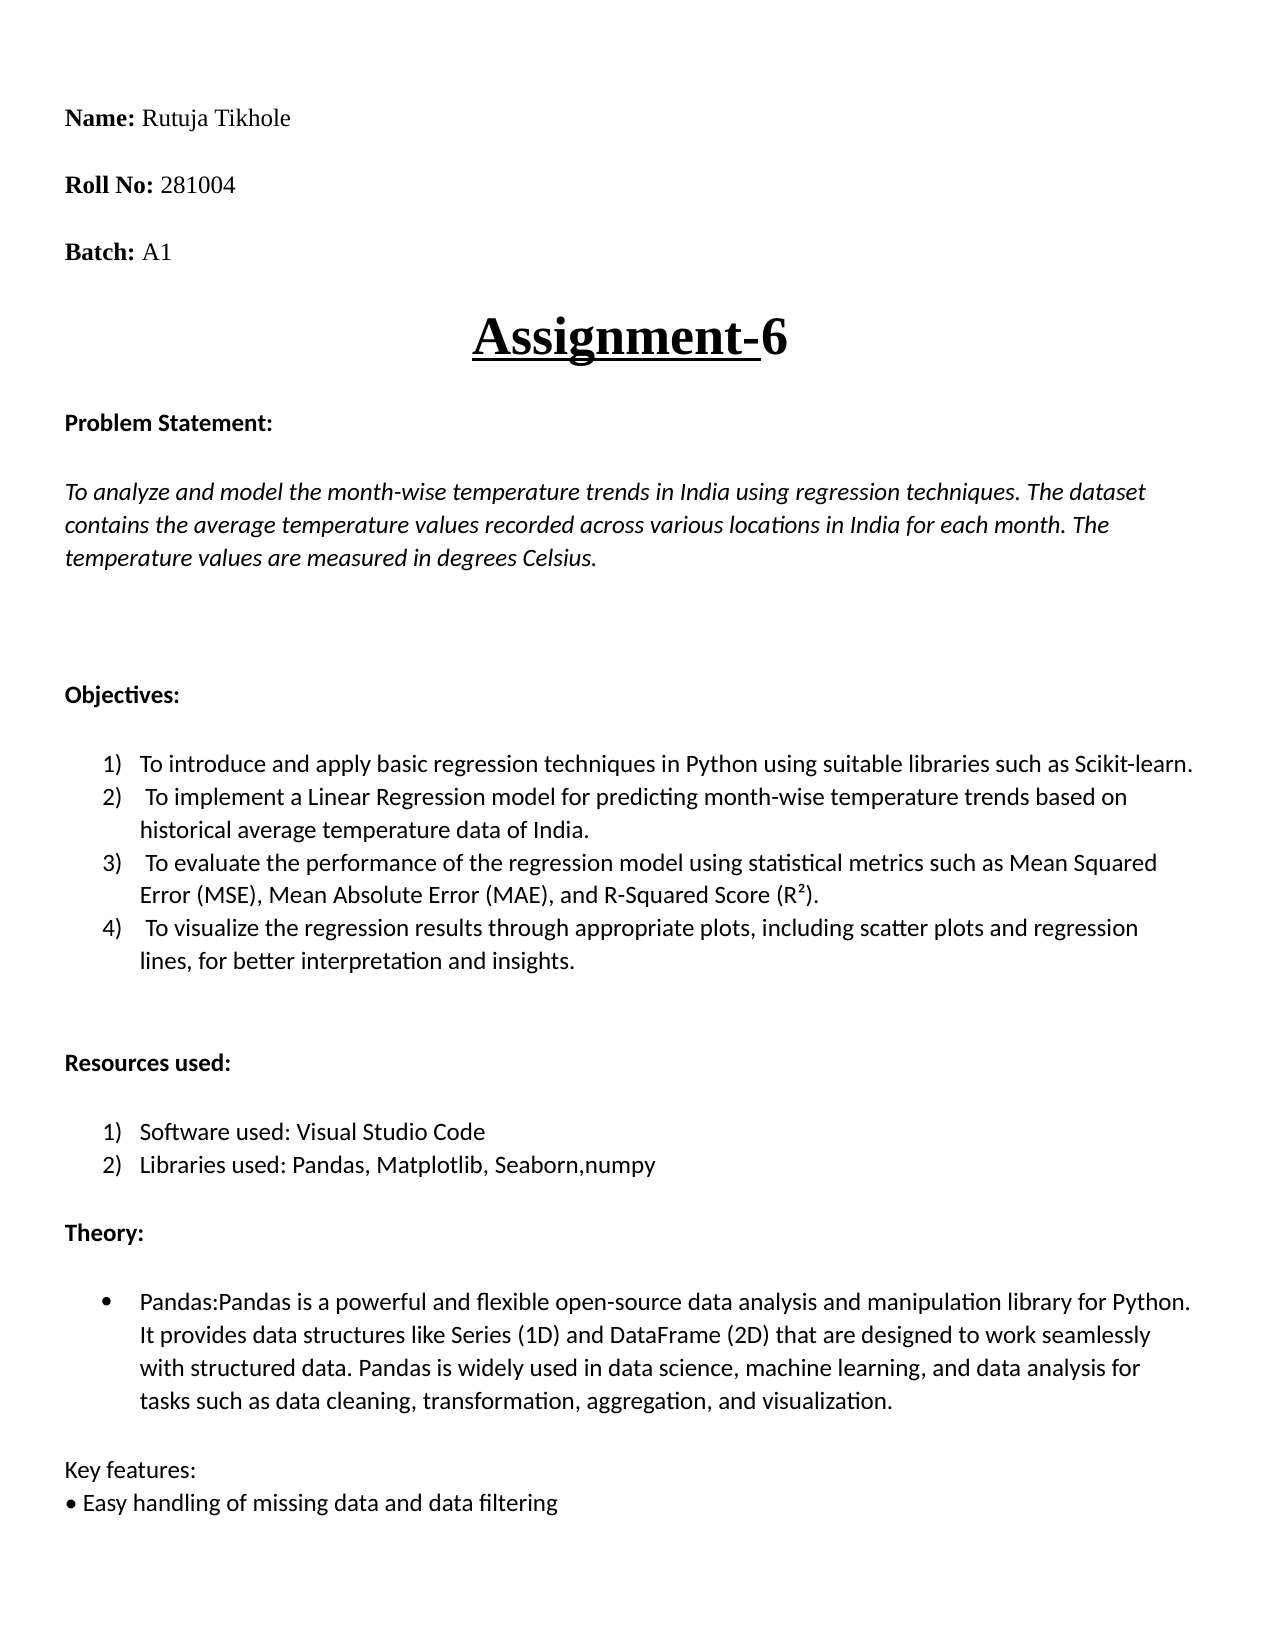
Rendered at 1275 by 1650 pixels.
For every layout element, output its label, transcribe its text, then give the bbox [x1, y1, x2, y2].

list Software used: Visual Studio Code [102, 1116, 1195, 1146]
text Resources used: [64, 1047, 1195, 1078]
text Key features: • Easy handling of missing data and data filtering [64, 1454, 1195, 1517]
text Theory: [64, 1218, 1195, 1248]
text Name: Rutuja Tikhole [64, 103, 1195, 132]
list To implement a Linear Regression model for predicting month-wise temperature trends based on historical average temperature data of India. [102, 781, 1195, 844]
list To visualize the regression results through appropriate plots, including scatter plots and regression lines, for better interpretation and insights. [102, 913, 1195, 976]
text Batch: A1 [64, 237, 1195, 266]
list To introduce and apply basic regression techniques in Python using suitable libraries such as Scikit-learn. [102, 748, 1195, 778]
text To analyze and model the month-wise temperature trends in India using regression techniques. The dataset contains the average temperature values recorded across various locations in India for each month. The temperature values are measured in degrees Celsius. [64, 476, 1195, 572]
list Pandas:Pandas is a powerful and flexible open-source data analysis and manipulation library for Python. It provides data structures like Series (1D) and DataFrame (2D) that are designed to work seamlessly with structured data. Pandas is widely used in data science, machine learning, and data analysis for tasks such as data cleaning, transformation, aggregation, and visualization. [102, 1286, 1195, 1416]
text Objectives: [64, 679, 1195, 710]
text Roll No: 281004 [64, 170, 1195, 199]
list Libraries used: Pandas, Matplotlib, Seaborn,numpy [102, 1149, 1195, 1179]
text Problem Statement: [64, 407, 1195, 438]
list To evaluate the performance of the regression model using statistical metrics such as Mean Squared Error (MSE), Mean Absolute Error (MAE), and R-Squared Score (R²). [102, 847, 1195, 910]
text Assignment-6 [64, 304, 1195, 366]
